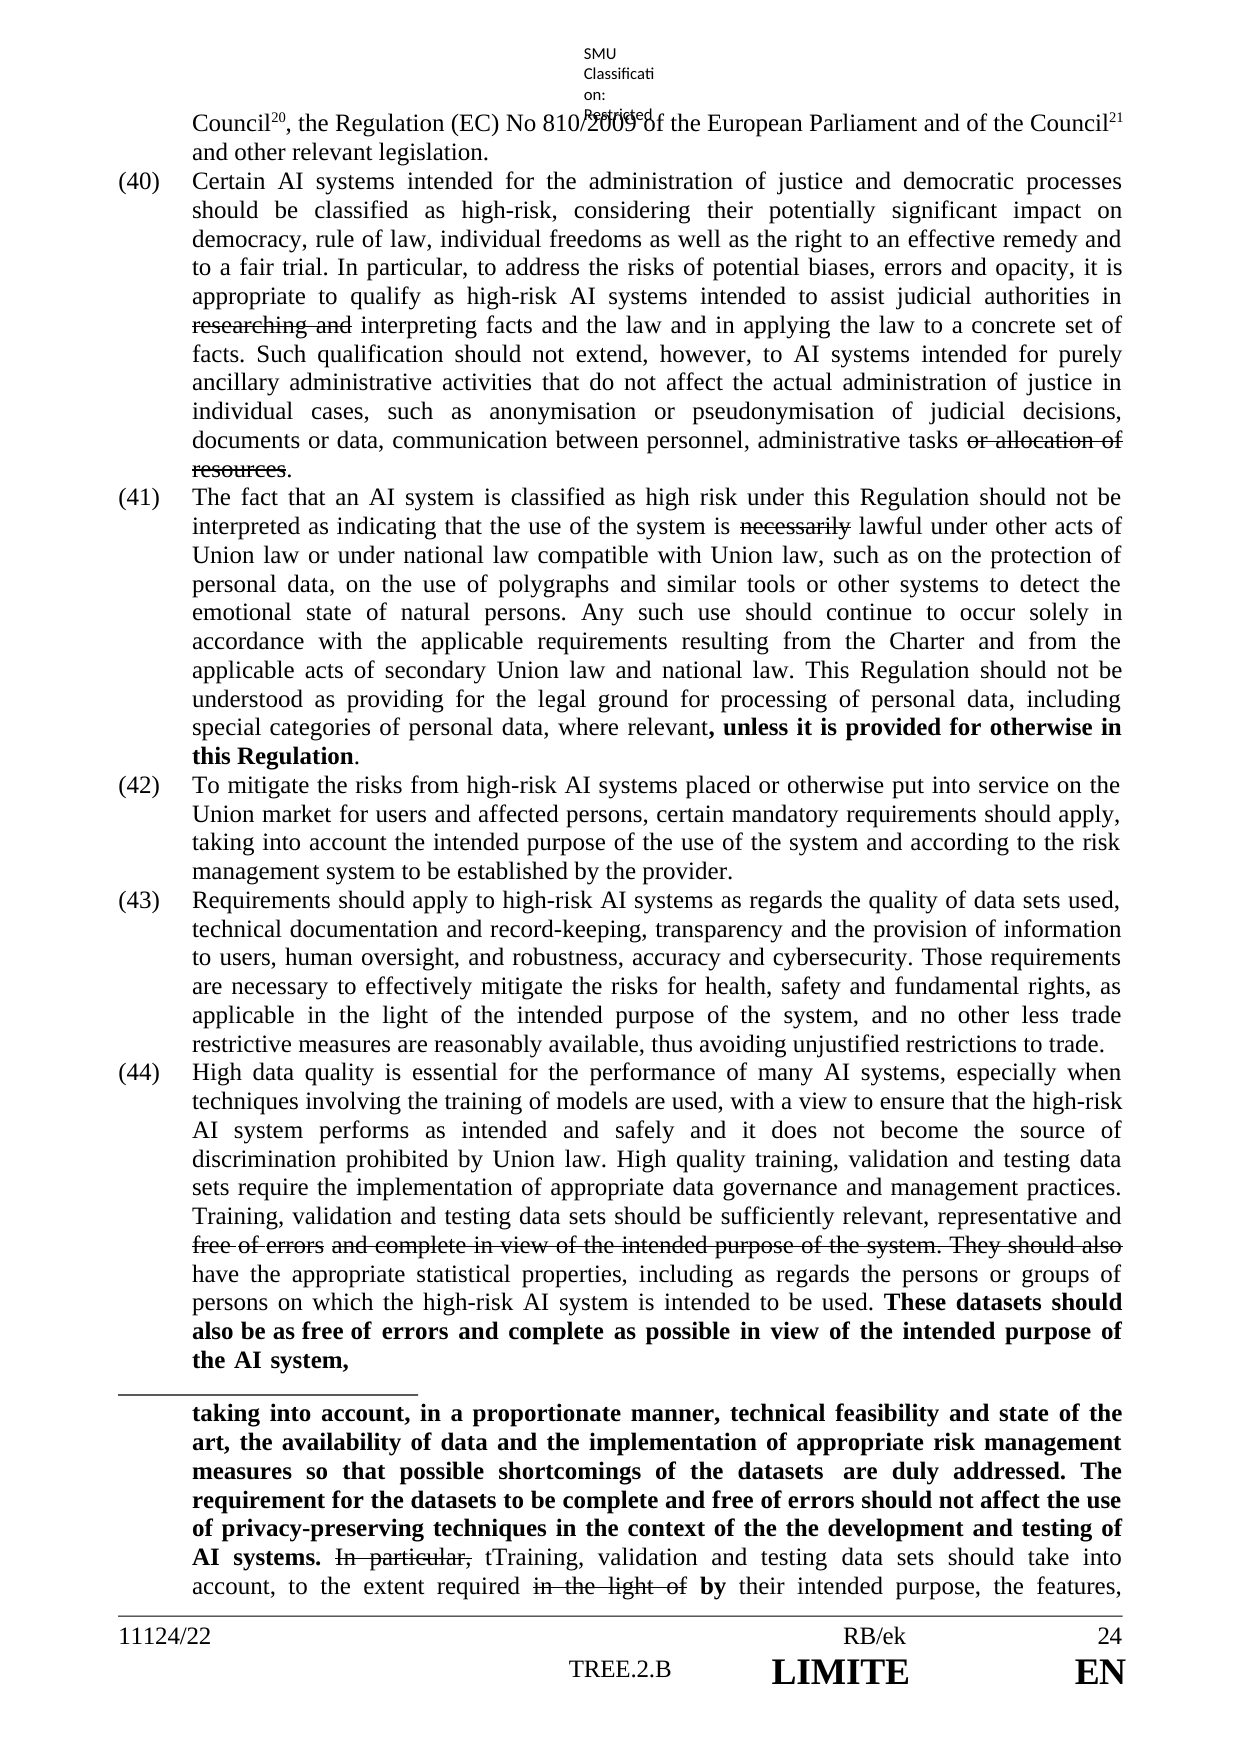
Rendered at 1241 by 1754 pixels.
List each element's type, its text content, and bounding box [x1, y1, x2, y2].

list High data quality is essential for the performance of many AI systems, especially when techniques involving the training of models are used, with a view to ensure that the high-risk AI system performs as intended and safely and it does not become the source of discrimination prohibited by Union law. High quality training, validation and testing data sets require the implementation of appropriate data governance and management practices. Training, validation and testing data sets should be sufficiently relevant, representative and free of errors and complete in view of the intended purpose of the system. They should also have the appropriate statistical properties, including as regards the persons or groups of persons on which the high-risk AI system is intended to be used. These datasets should also be as free of errors and complete as possible in view of the intended purpose of the AI system, [118, 1057, 1122, 1374]
list The fact that an AI system is classified as high risk under this Regulation should not be interpreted as indicating that the use of the system is necessarily lawful under other acts of Union law or under national law compatible with Union law, such as on the protection of personal data, on the use of polygraphs and similar tools or other systems to detect the emotional state of natural persons. Any such use should continue to occur solely in accordance with the applicable requirements resulting from the Charter and from the applicable acts of secondary Union law and national law. This Regulation should not be understood as providing for the legal ground for processing of personal data, including special categories of personal data, where relevant, unless it is provided for otherwise in this Regulation. [118, 482, 1122, 770]
list Certain AI systems intended for the administration of justice and democratic processes should be classified as high-risk, considering their potentially significant impact on democracy, rule of law, individual freedoms as well as the right to an effective remedy and to a fair trial. In particular, to address the risks of potential biases, errors and opacity, it is appropriate to qualify as high-risk AI systems intended to assist judicial authorities in researching and interpreting facts and the law and in applying the law to a concrete set of facts. Such qualification should not extend, however, to AI systems intended for purely ancillary administrative activities that do not affect the actual administration of justice in individual cases, such as anonymisation or pseudonymisation of judicial decisions, documents or data, communication between personnel, administrative tasks or allocation of resources. [118, 166, 1122, 482]
list To mitigate the risks from high-risk AI systems placed or otherwise put into service on the Union market for users and affected persons, certain mandatory requirements should apply, taking into account the intended purpose of the use of the system and according to the risk management system to be established by the provider. [118, 770, 1122, 885]
list Requirements should apply to high-risk AI systems as regards the quality of data sets used, technical documentation and record-keeping, transparency and the provision of information to users, human oversight, and robustness, accuracy and cybersecurity. Those requirements are necessary to effectively mitigate the risks for health, safety and fundamental rights, as applicable in the light of the intended purpose of the system, and no other less trade restrictive measures are reasonably available, thus avoiding unjustified restrictions to trade. [118, 885, 1122, 1057]
text Council20, the Regulation (EC) No 810/2009 of the European Parliament and of the Council21 and other relevant legislation. [192, 108, 1134, 166]
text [192, 1398, 1122, 1600]
